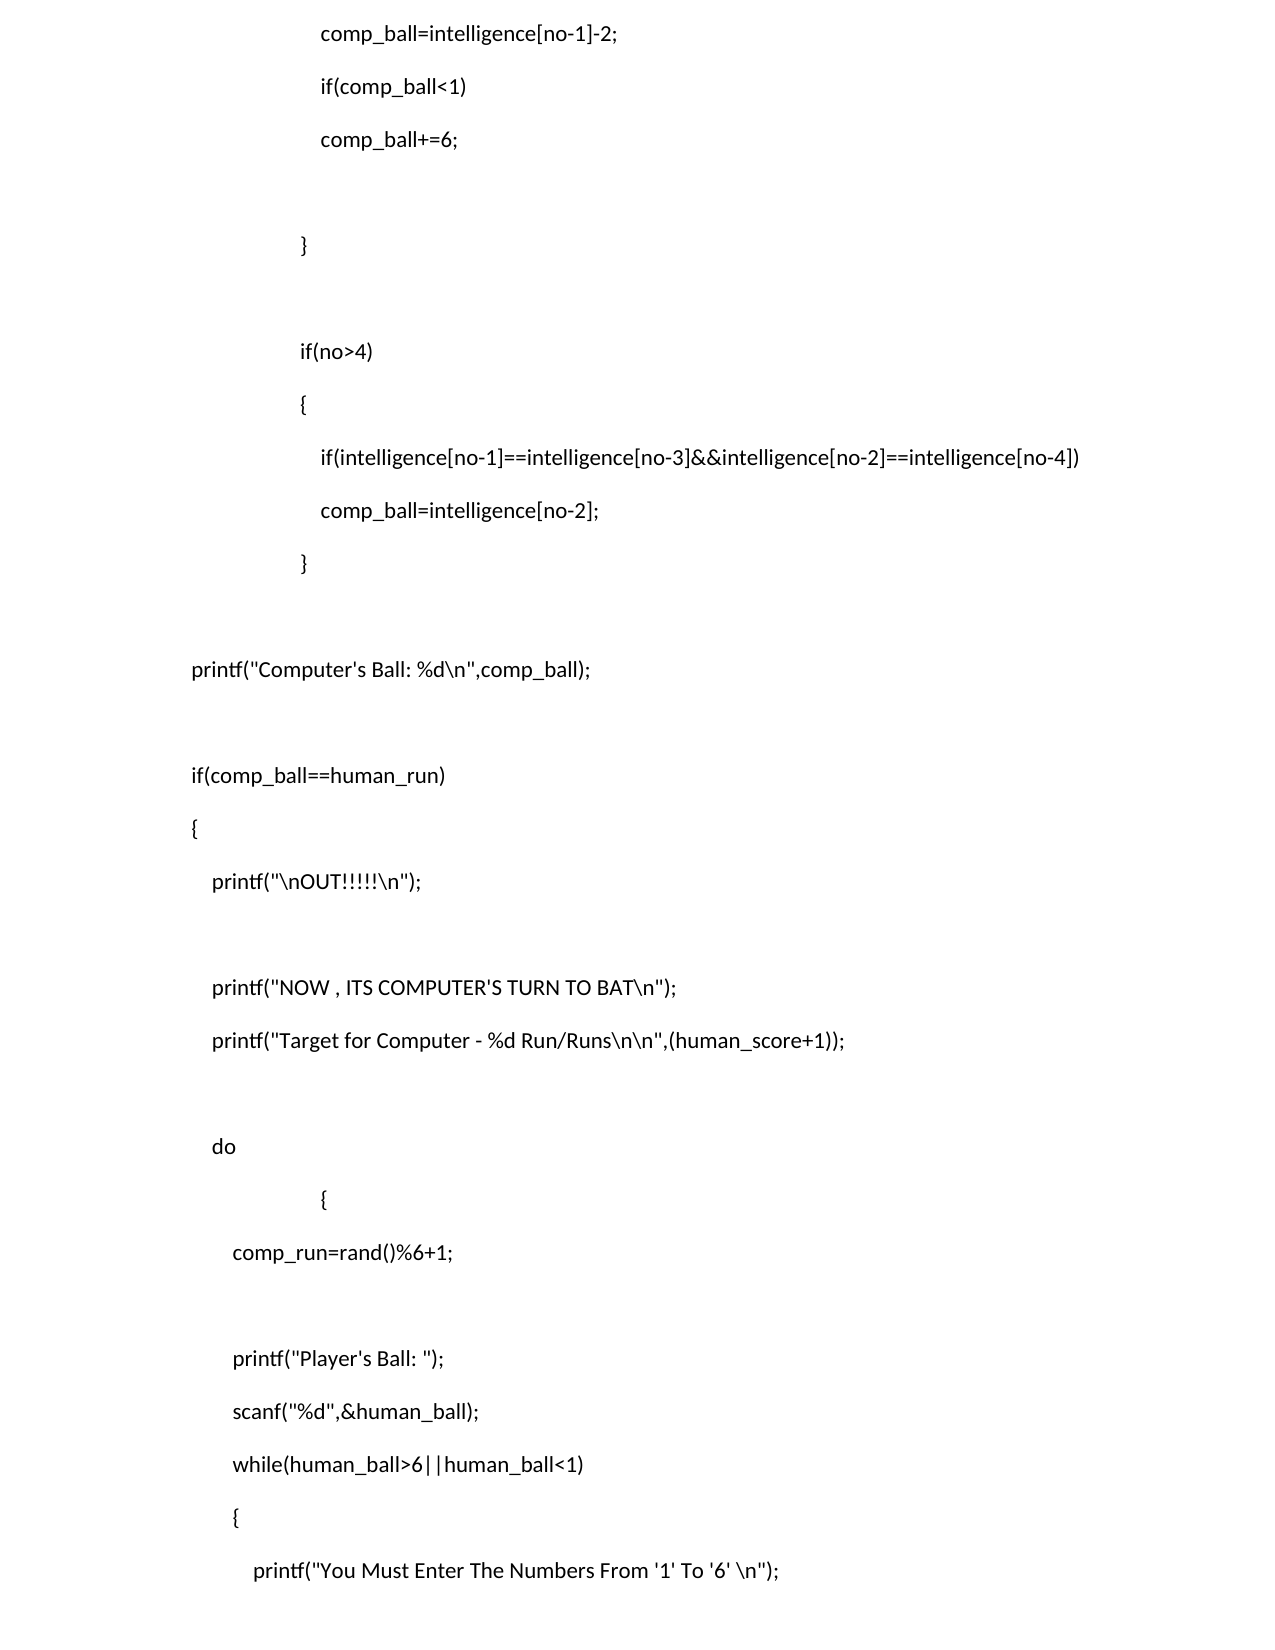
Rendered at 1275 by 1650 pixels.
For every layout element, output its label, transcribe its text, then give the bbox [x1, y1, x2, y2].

text comp_run=rand()%6+1; [150, 1238, 1125, 1266]
text { [150, 390, 1125, 418]
text { [150, 814, 1125, 842]
text { [150, 1185, 1125, 1213]
text if(intelligence[no-1]==intelligence[no-3]&&intelligence[no-2]==intelligence[no-4]) [150, 443, 1125, 471]
text } [150, 549, 1125, 577]
text } [150, 231, 1125, 259]
text printf("Computer's Ball: %d\n",comp_ball); [150, 655, 1125, 683]
text while(human_ball>6||human_ball<1) [150, 1450, 1125, 1478]
text printf("You Must Enter The Numbers From '1' To '6' \n"); [150, 1556, 1125, 1584]
text comp_ball+=6; [150, 125, 1125, 153]
text do [150, 1132, 1125, 1160]
text printf("NOW , ITS COMPUTER'S TURN TO BAT\n"); [150, 973, 1125, 1001]
text { [150, 1503, 1125, 1531]
text printf("Target for Computer - %d Run/Runs\n\n",(human_score+1)); [150, 1026, 1125, 1054]
text scanf("%d",&human_ball); [150, 1397, 1125, 1425]
text comp_ball=intelligence[no-2]; [150, 496, 1125, 524]
text comp_ball=intelligence[no-1]-2; [150, 19, 1125, 47]
text if(no>4) [150, 337, 1125, 365]
text if(comp_ball==human_run) [150, 761, 1125, 789]
text if(comp_ball<1) [150, 72, 1125, 100]
text printf("\nOUT!!!!!\n"); [150, 867, 1125, 895]
text printf("Player's Ball: "); [150, 1344, 1125, 1372]
